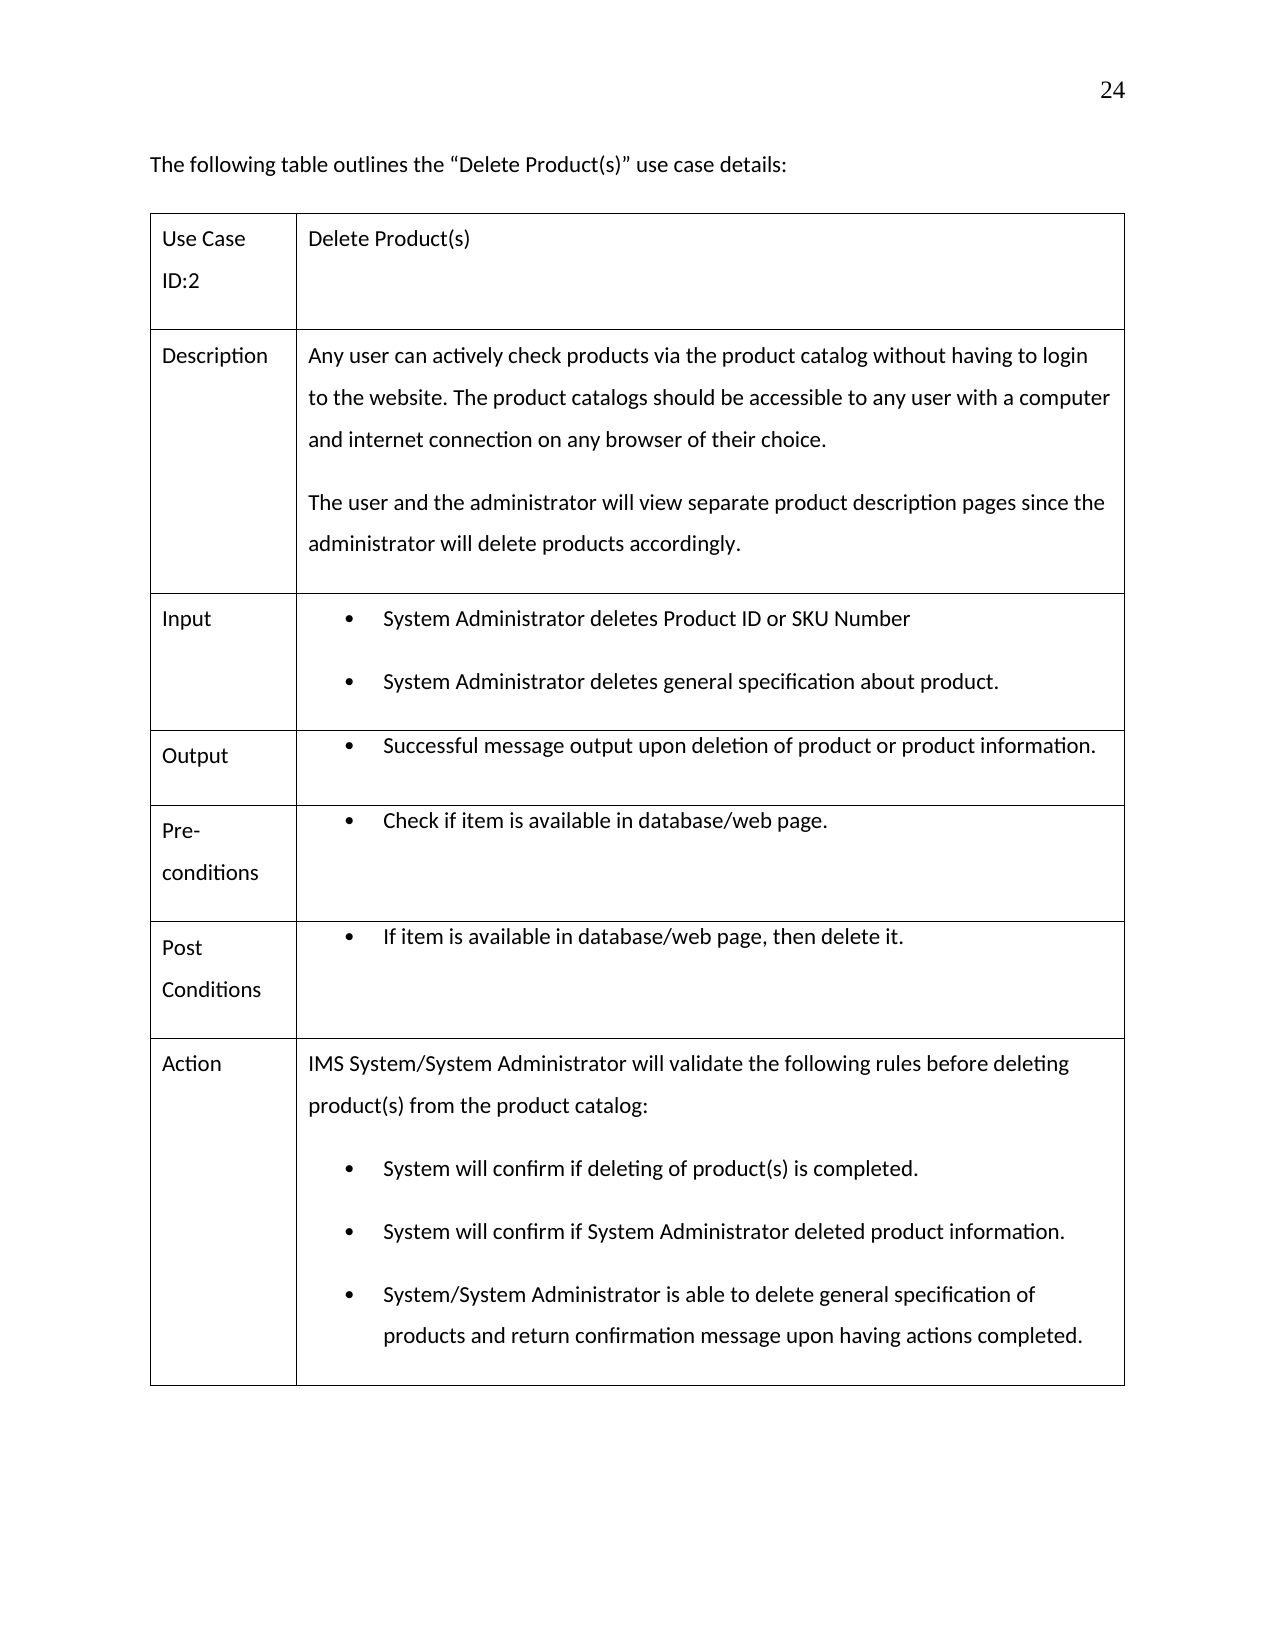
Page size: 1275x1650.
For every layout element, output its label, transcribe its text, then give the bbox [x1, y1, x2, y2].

table_cell Action [151, 1039, 296, 1385]
table_cell Output [151, 731, 296, 805]
text The following table outlines the “Delete Product(s)” use case details: [150, 150, 1125, 178]
table_header Delete Product(s) [297, 214, 1124, 329]
table_header Use Case ID:2 [151, 214, 296, 329]
table_cell Pre-conditions [151, 806, 296, 921]
table_cell Input [151, 594, 296, 730]
table_cell Description [151, 330, 296, 593]
table_cell If item is available in database/web page, then delete it. [297, 922, 1124, 1038]
table_cell Post Conditions [151, 922, 296, 1038]
table_cell Any user can actively check products via the product catalog without having to login to the website. The product catalogs should be accessible to any user with a computer and internet connection on any browser of their choice. The user and the administrator will view separate product description pages since the administrator will delete products accordingly. [297, 330, 1124, 593]
table_cell Check if item is available in database/web page. [297, 806, 1124, 921]
table_cell Successful message output upon deletion of product or product information. [297, 731, 1124, 805]
table_cell IMS System/System Administrator will validate the following rules before deleting product(s) from the product catalog: System will confirm if deleting of product(s) is completed. System will confirm if System Administrator deleted product information. System/System Administrator is able to delete general specification of products and return confirmation message upon having actions completed. [297, 1039, 1124, 1385]
table_cell System Administrator deletes Product ID or SKU Number System Administrator deletes general specification about product. [297, 594, 1124, 730]
